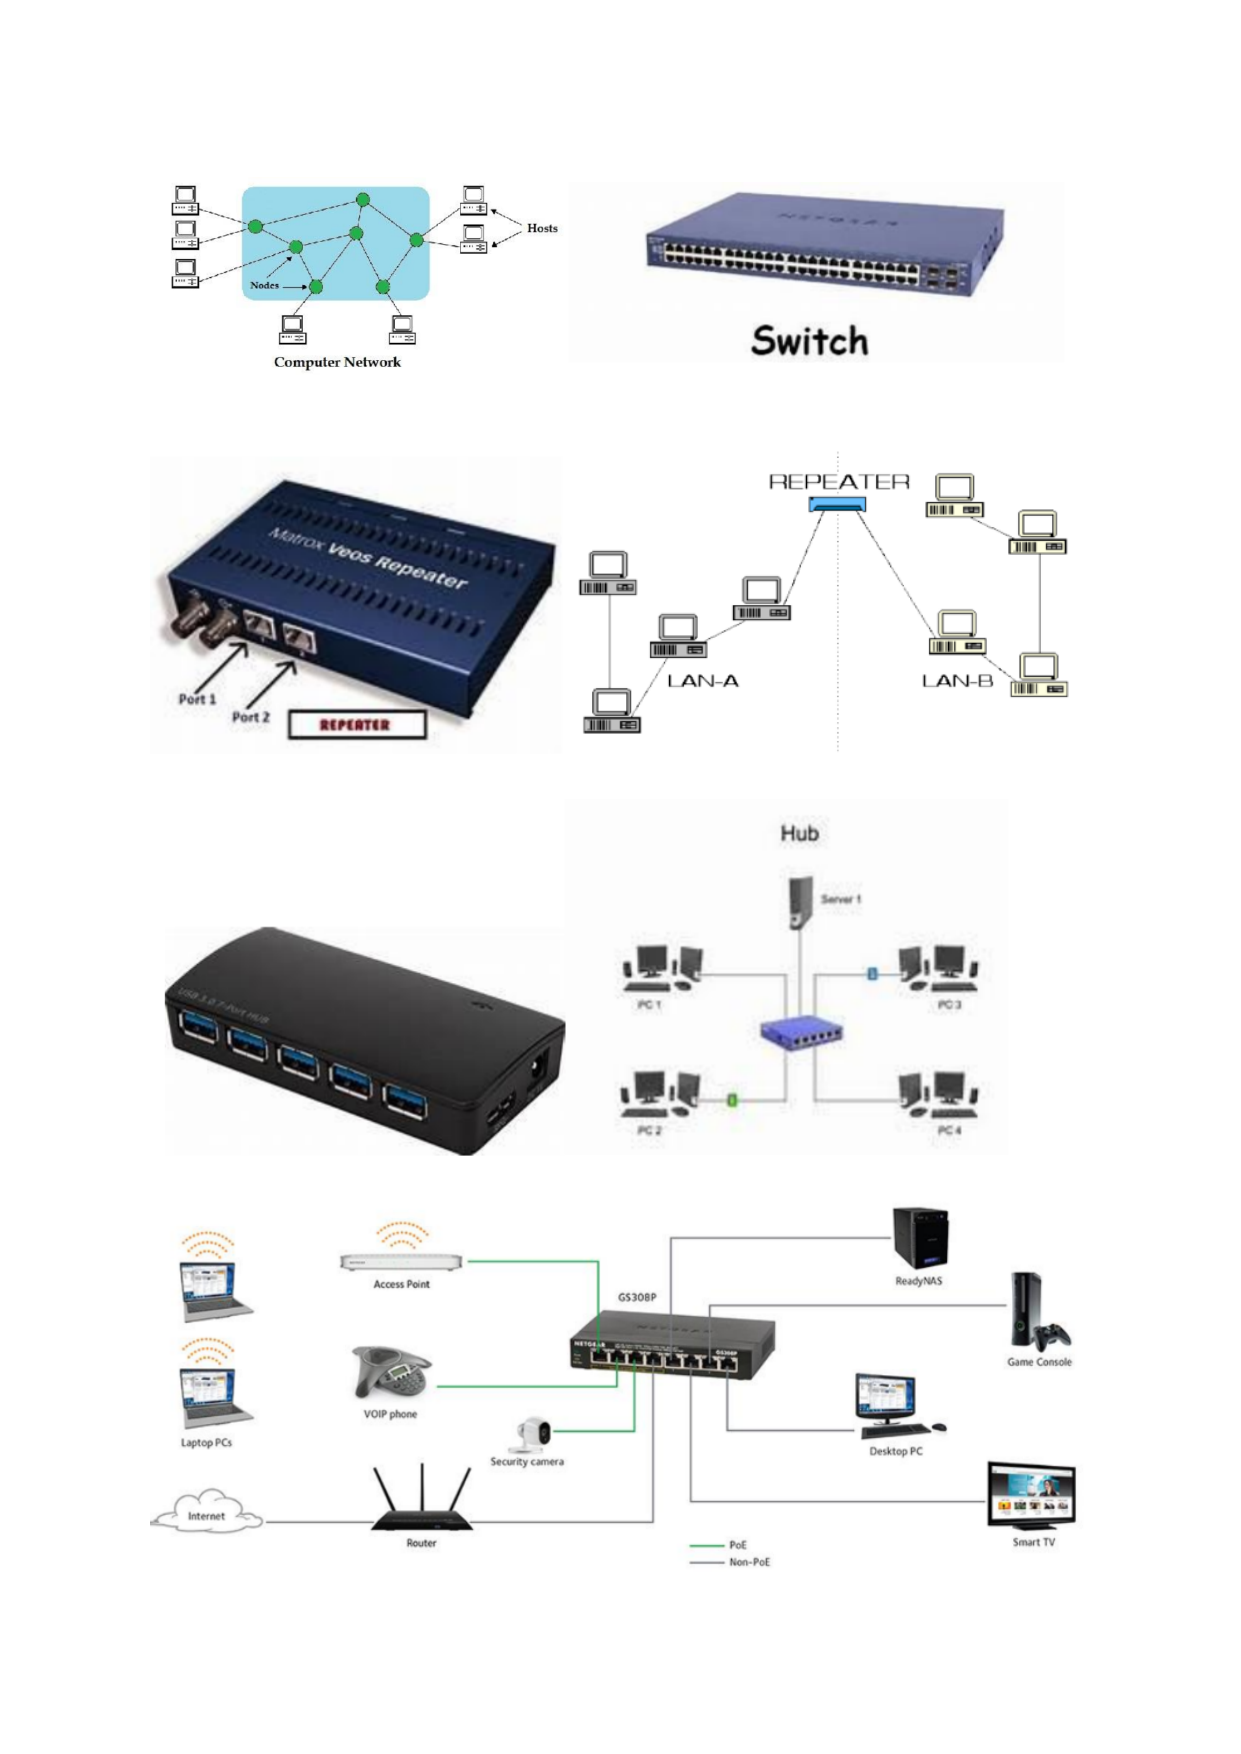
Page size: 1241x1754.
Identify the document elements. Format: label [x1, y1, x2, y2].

picture [150, 150, 1065, 375]
picture [150, 380, 1090, 784]
picture [150, 1182, 1090, 1587]
picture [150, 788, 1009, 1178]
